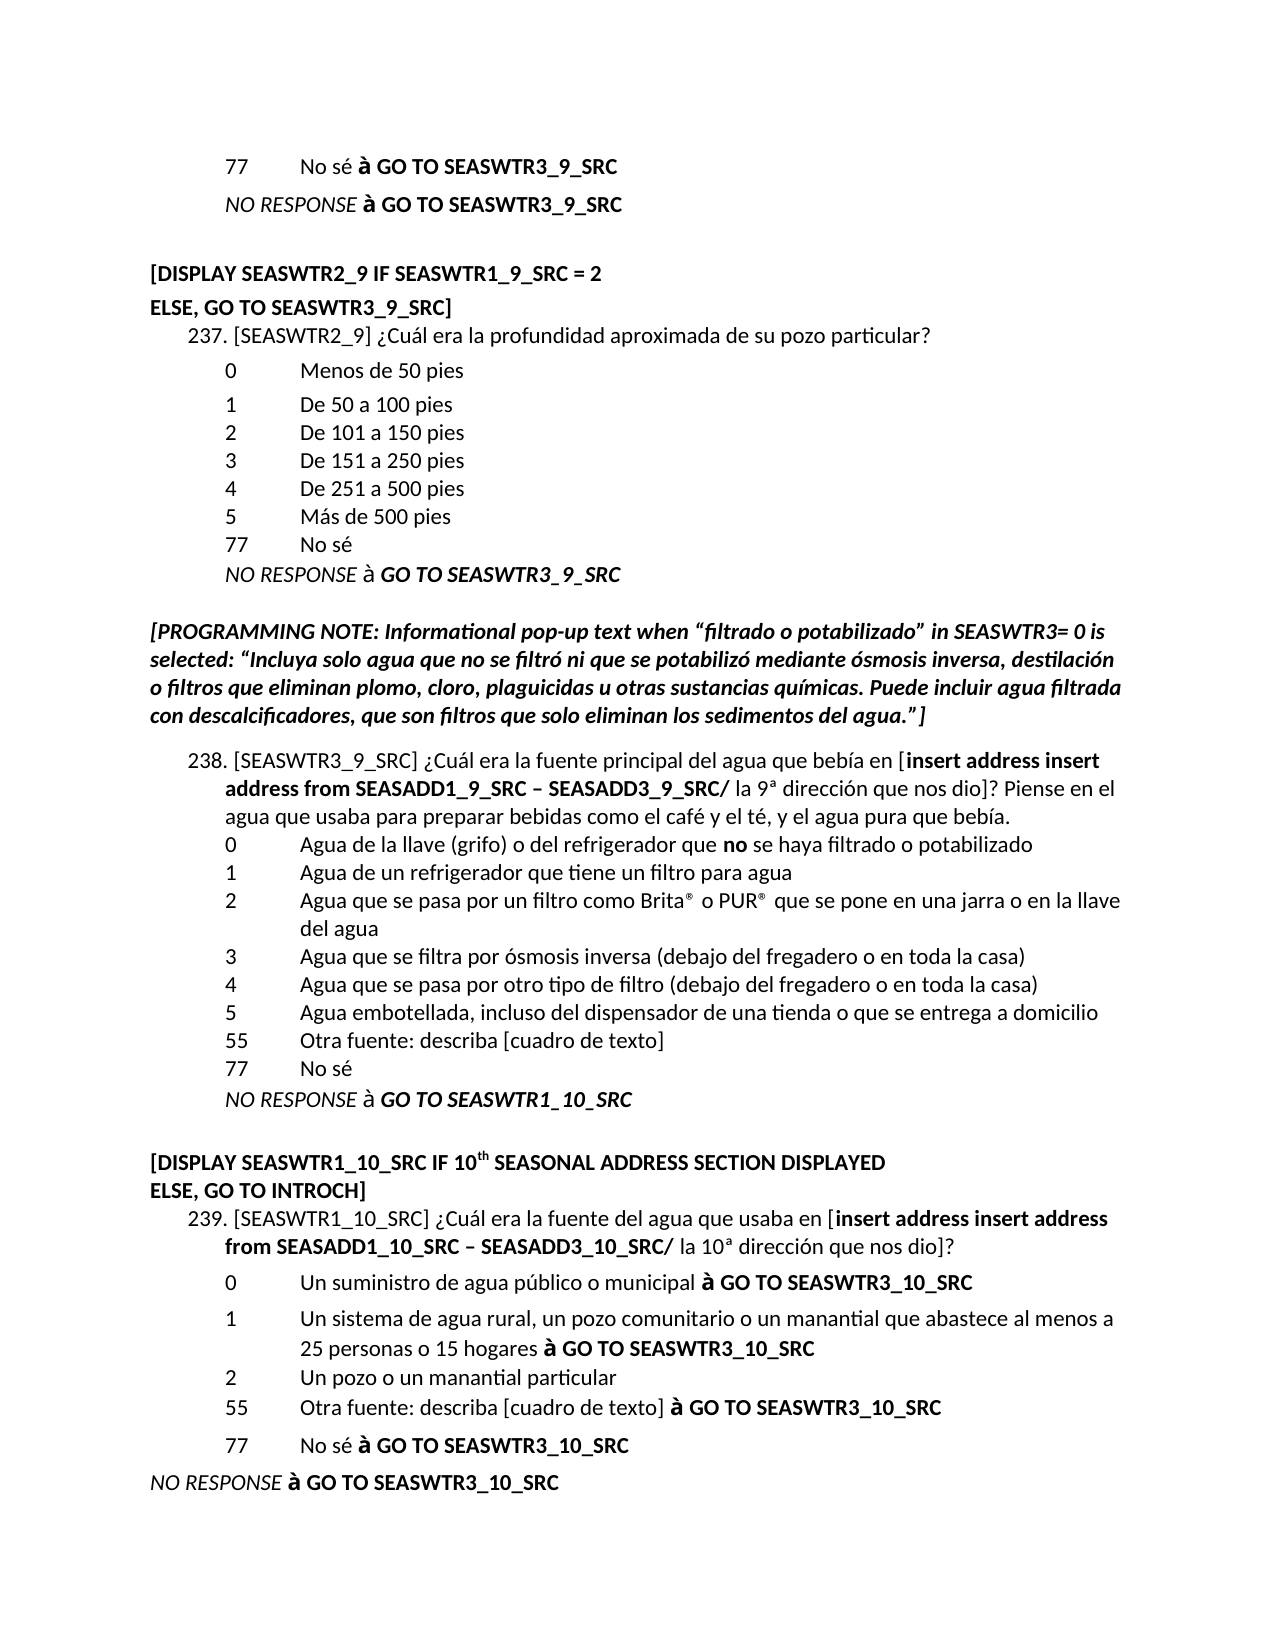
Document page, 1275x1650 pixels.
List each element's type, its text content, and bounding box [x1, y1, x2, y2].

list NO RESPONSE à GO TO SEASWTR3_9_SRC [225, 558, 1125, 589]
text ELSE, GO TO INTROCH] [150, 1176, 1125, 1204]
text 77 No sé à GO TO SEASWTR3_9_SRC [150, 150, 1125, 181]
text [DISPLAY SEASWTR2_9 IF SEASWTR1_9_SRC = 2 [150, 259, 1125, 287]
text ELSE, GO TO SEASWTR3_9_SRC] [150, 293, 1125, 322]
list [SEASWTR1_10_SRC] ¿Cuál era la fuente del agua que usaba en [insert address insert address from SEASADD1_10_SRC – SEASADD3_10_SRC/ la 10ª dirección que nos dio]? [187, 1204, 1125, 1260]
list 4 Agua que se pasa por otro tipo de filtro (debajo del fregadero o en toda la casa) [225, 970, 1125, 998]
list 1 De 50 a 100 pies [225, 390, 1125, 418]
list 55 Otra fuente: describa [cuadro de texto] [225, 1026, 1125, 1054]
list 1 Un sistema de agua rural, un pozo comunitario o un manantial que abastece al menos a 25 personas o 15 hogares à GO TO SEASWTR3_10_SRC [225, 1304, 1125, 1363]
list 2 Agua que se pasa por un filtro como Brita® o PUR® que se pone en una jarra o en la llave del agua [225, 886, 1125, 942]
text 77 No sé à GO TO SEASWTR3_10_SRC [150, 1429, 1125, 1460]
list 77 No sé [225, 530, 1125, 558]
list 3 Agua que se filtra por ósmosis inversa (debajo del fregadero o en toda la casa) [225, 942, 1125, 970]
list 0 Agua de la llave (grifo) o del refrigerador que no se haya filtrado o potabilizado [225, 830, 1125, 858]
text [PROGRAMMING NOTE: Informational pop-up text when “filtrado o potabilizado” in SEASWTR3= 0 is selected: “Incluya solo agua que no se filtró ni que se potabilizó mediante ósmosis inversa, destilación o filtros que eliminan plomo, cloro, plaguicidas u otras sustancias químicas. Puede incluir agua filtrada con descalcificadores, que son filtros que solo eliminan los sedimentos del agua.”] [150, 617, 1125, 729]
list 5 Agua embotellada, incluso del dispensador de una tienda o que se entrega a domicilio [225, 998, 1125, 1026]
list 55 Otra fuente: describa [cuadro de texto] à GO TO SEASWTR3_10_SRC [225, 1391, 1125, 1422]
list 1 Agua de un refrigerador que tiene un filtro para agua [225, 858, 1125, 886]
list 2 Un pozo o un manantial particular [225, 1363, 1125, 1391]
list 77 No sé [225, 1054, 1125, 1082]
list 2 De 101 a 150 pies [225, 418, 1125, 446]
list 4 De 251 a 500 pies [225, 474, 1125, 502]
list [SEASWTR2_9] ¿Cuál era la profundidad aproximada de su pozo particular? [187, 322, 1125, 349]
text 0 Menos de 50 pies [150, 356, 1125, 384]
list 3 De 151 a 250 pies [225, 446, 1125, 474]
text NO RESPONSE à GO TO SEASWTR1_10_SRC [150, 1082, 1125, 1114]
text NO RESPONSE à GO TO SEASWTR3_9_SRC [150, 187, 1125, 219]
list [SEASWTR3_9_SRC] ¿Cuál era la fuente principal del agua que bebía en [insert address insert address from SEASADD1_9_SRC – SEASADD3_9_SRC/ la 9ª dirección que nos dio]? Piense en el agua que usaba para preparar bebidas como el café y el té, y el agua pura que bebía. [187, 746, 1125, 830]
list 5 Más de 500 pies [225, 502, 1125, 530]
text NO RESPONSE à GO TO SEASWTR3_10_SRC [150, 1466, 1125, 1497]
text [DISPLAY SEASWTR1_10_SRC IF 10th SEASONAL ADDRESS SECTION DISPLAYED [150, 1148, 1125, 1176]
text 0 Un suministro de agua público o municipal à GO TO SEASWTR3_10_SRC [150, 1266, 1125, 1298]
